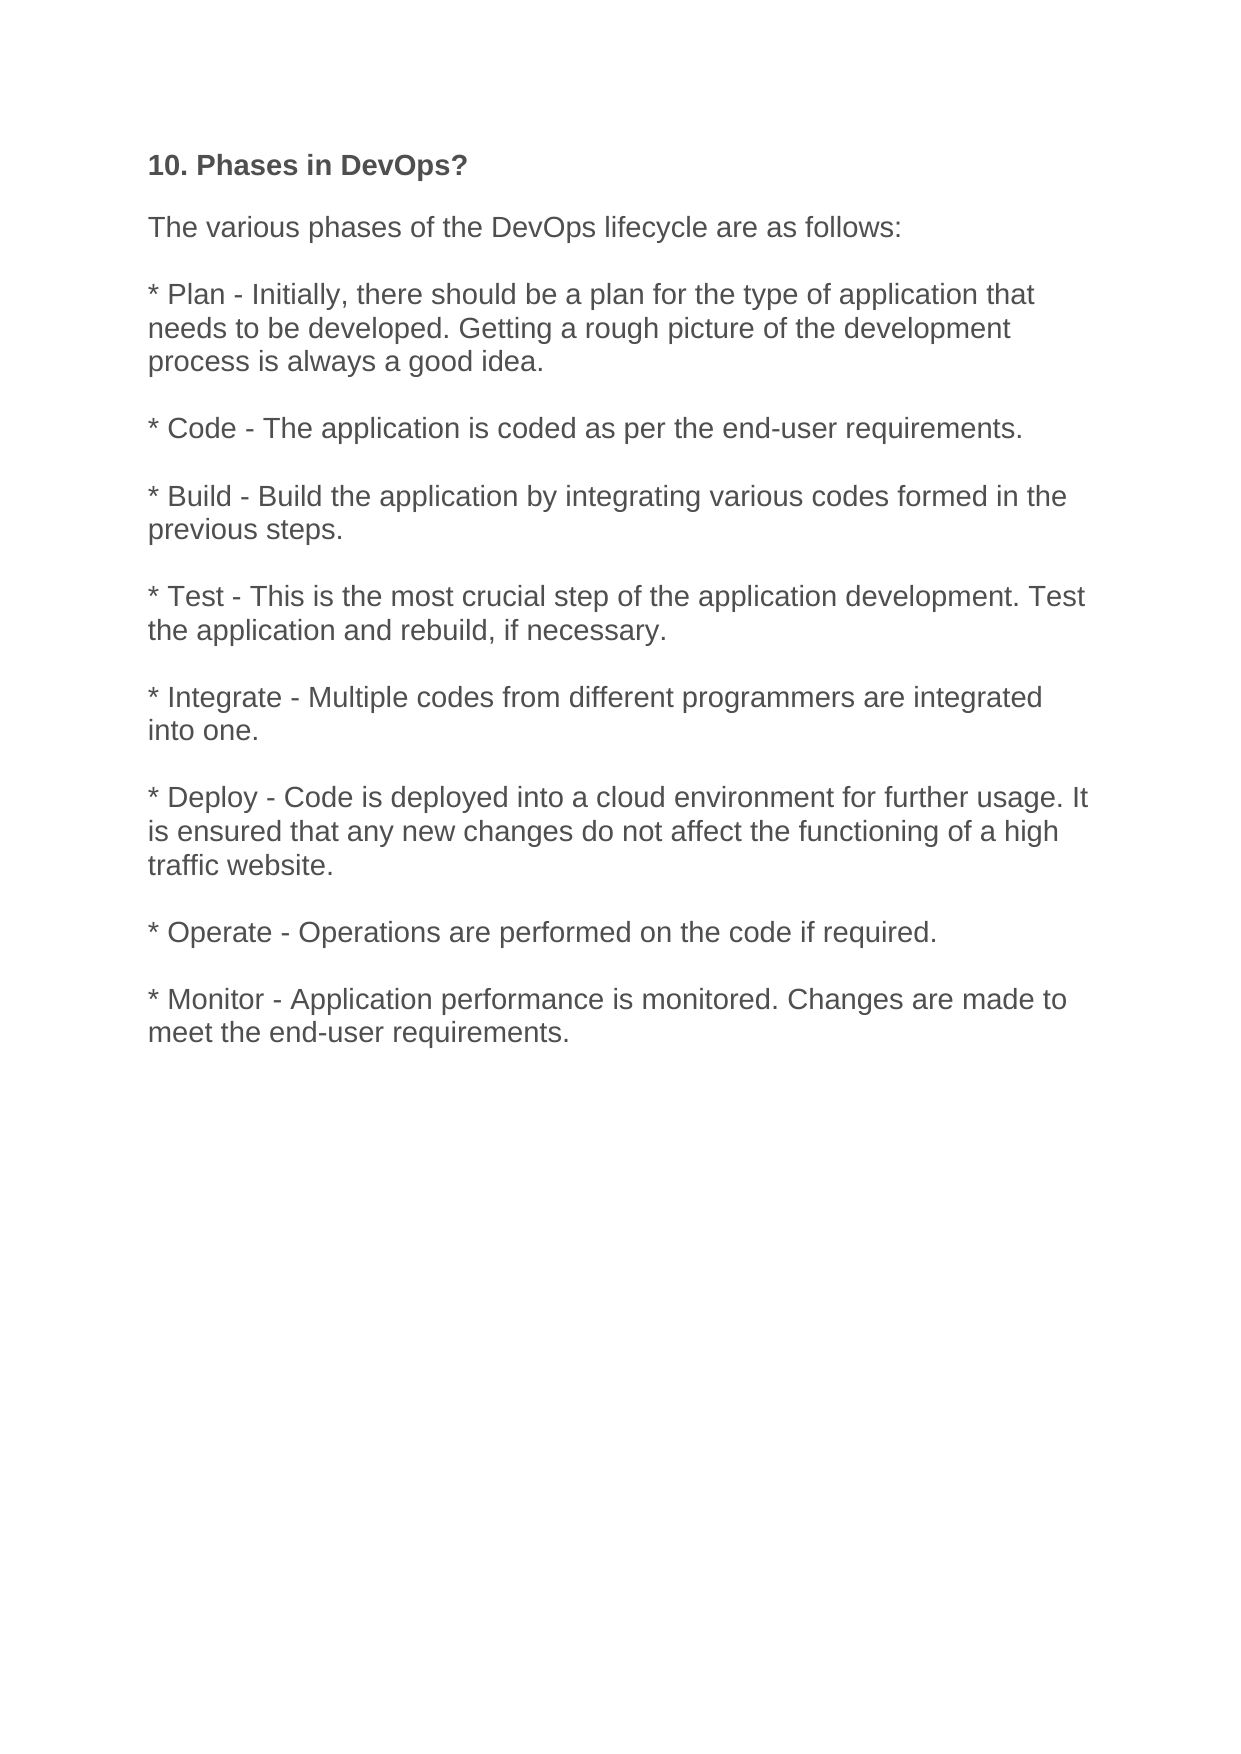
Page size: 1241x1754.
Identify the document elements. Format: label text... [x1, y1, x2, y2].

text The various phases of the DevOps lifecycle are as follows: * Plan - Initially, there should be a plan for the type of application that needs to be developed. Getting a rough picture of the development process is always a good idea. * Code - The application is coded as per the end-user requirements. * Build - Build the application by integrating various codes formed in the previous steps. * Test - This is the most crucial step of the application development. Test the application and rebuild, if necessary. * Integrate - Multiple codes from different programmers are integrated into one. * Deploy - Code is deployed into a cloud environment for further usage. It is ensured that any new changes do not affect the functioning of a high traffic website. * Operate - Operations are performed on the code if required. * Monitor - Application performance is monitored. Changes are made to meet the end-user requirements. [148, 210, 1093, 1049]
text 10. Phases in DevOps? [148, 148, 1093, 181]
